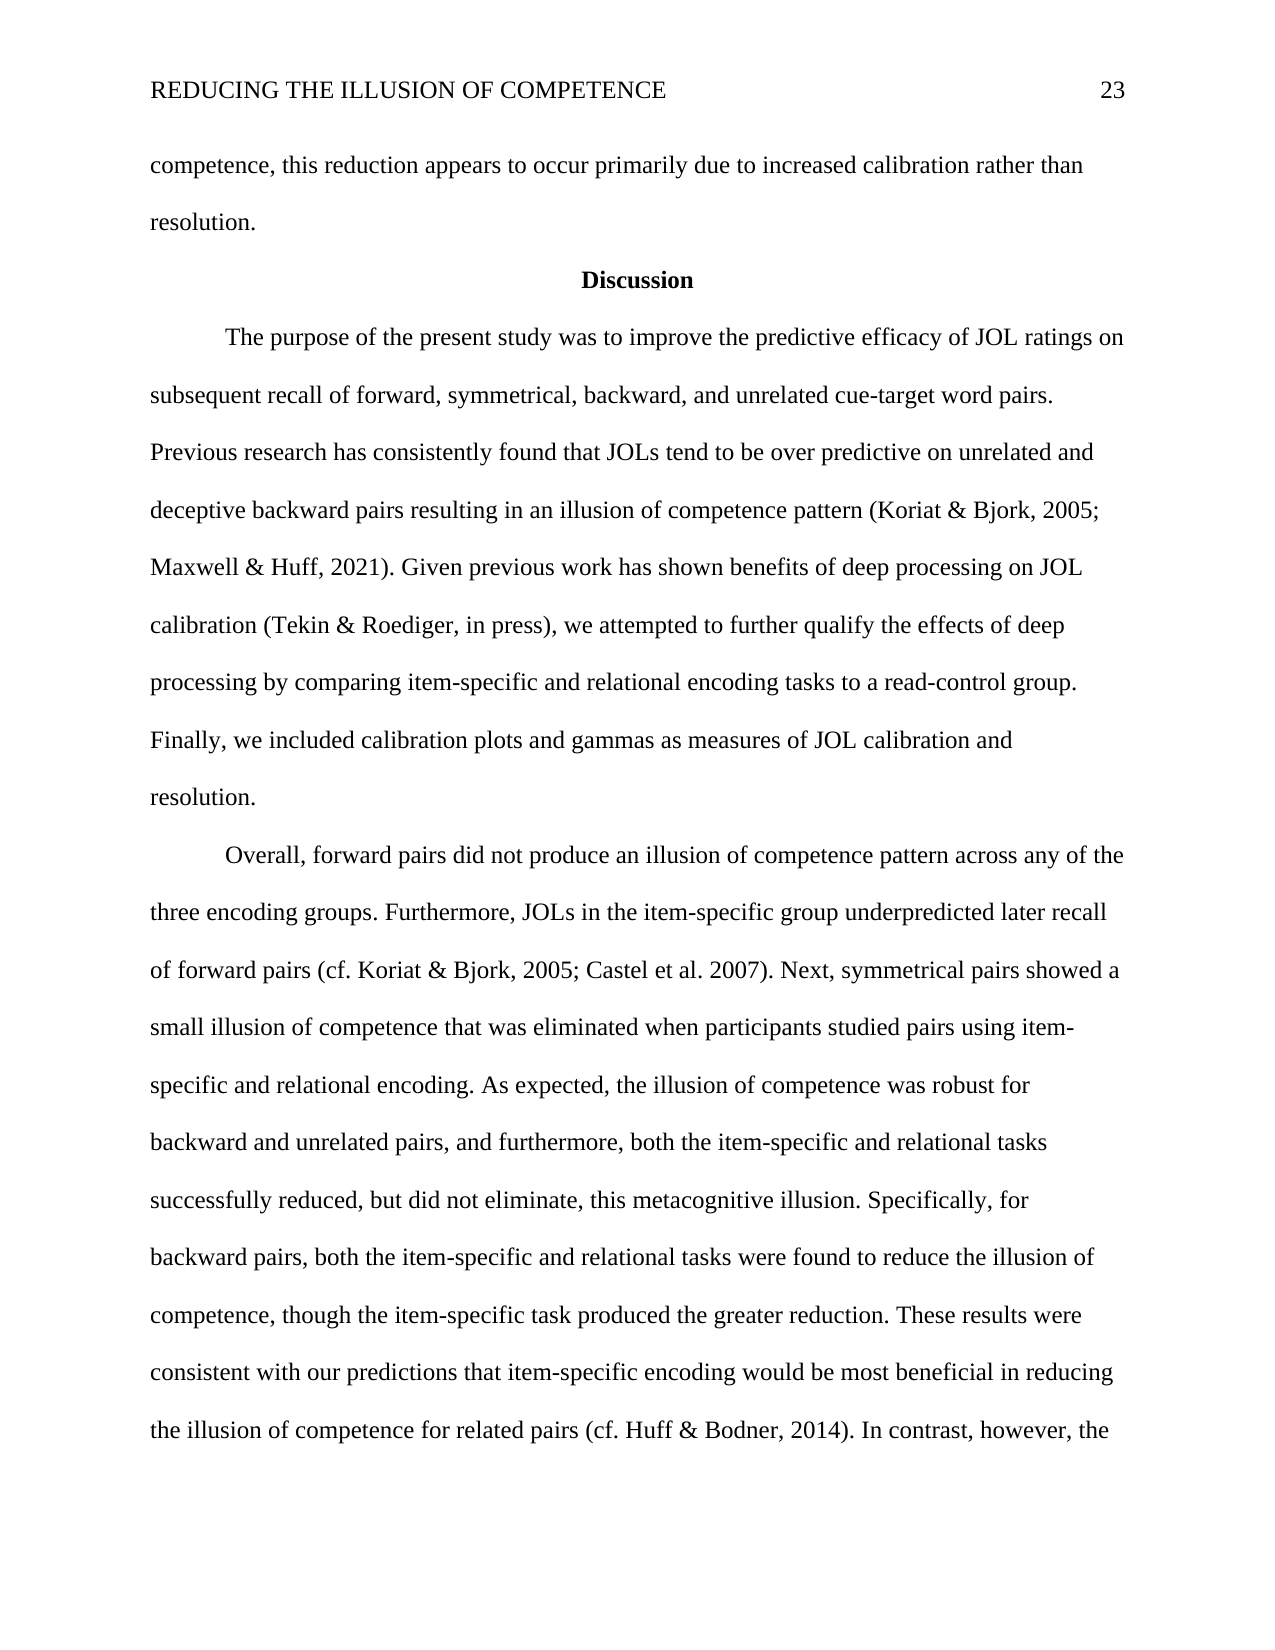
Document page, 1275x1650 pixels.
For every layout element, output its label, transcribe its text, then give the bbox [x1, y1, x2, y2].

text Discussion [150, 265, 1125, 294]
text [150, 840, 1125, 1444]
text The purpose of the present study was to improve the predictive efficacy of JOL ratings on subsequent recall of forward, symmetrical, backward, and unrelated cue-target word pairs. Previous research has consistently found that JOLs tend to be over predictive on unrelated and deceptive backward pairs resulting in an illusion of competence pattern (Koriat & Bjork, 2005; Maxwell & Huff, 2021). Given previous work has shown benefits of deep processing on JOL calibration (Tekin & Roediger, in press), we attempted to further qualify the effects of deep processing by comparing item-specific and relational encoding tasks to a read-control group. Finally, we included calibration plots and gammas as measures of JOL calibration and resolution. [150, 322, 1125, 811]
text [150, 150, 1125, 236]
